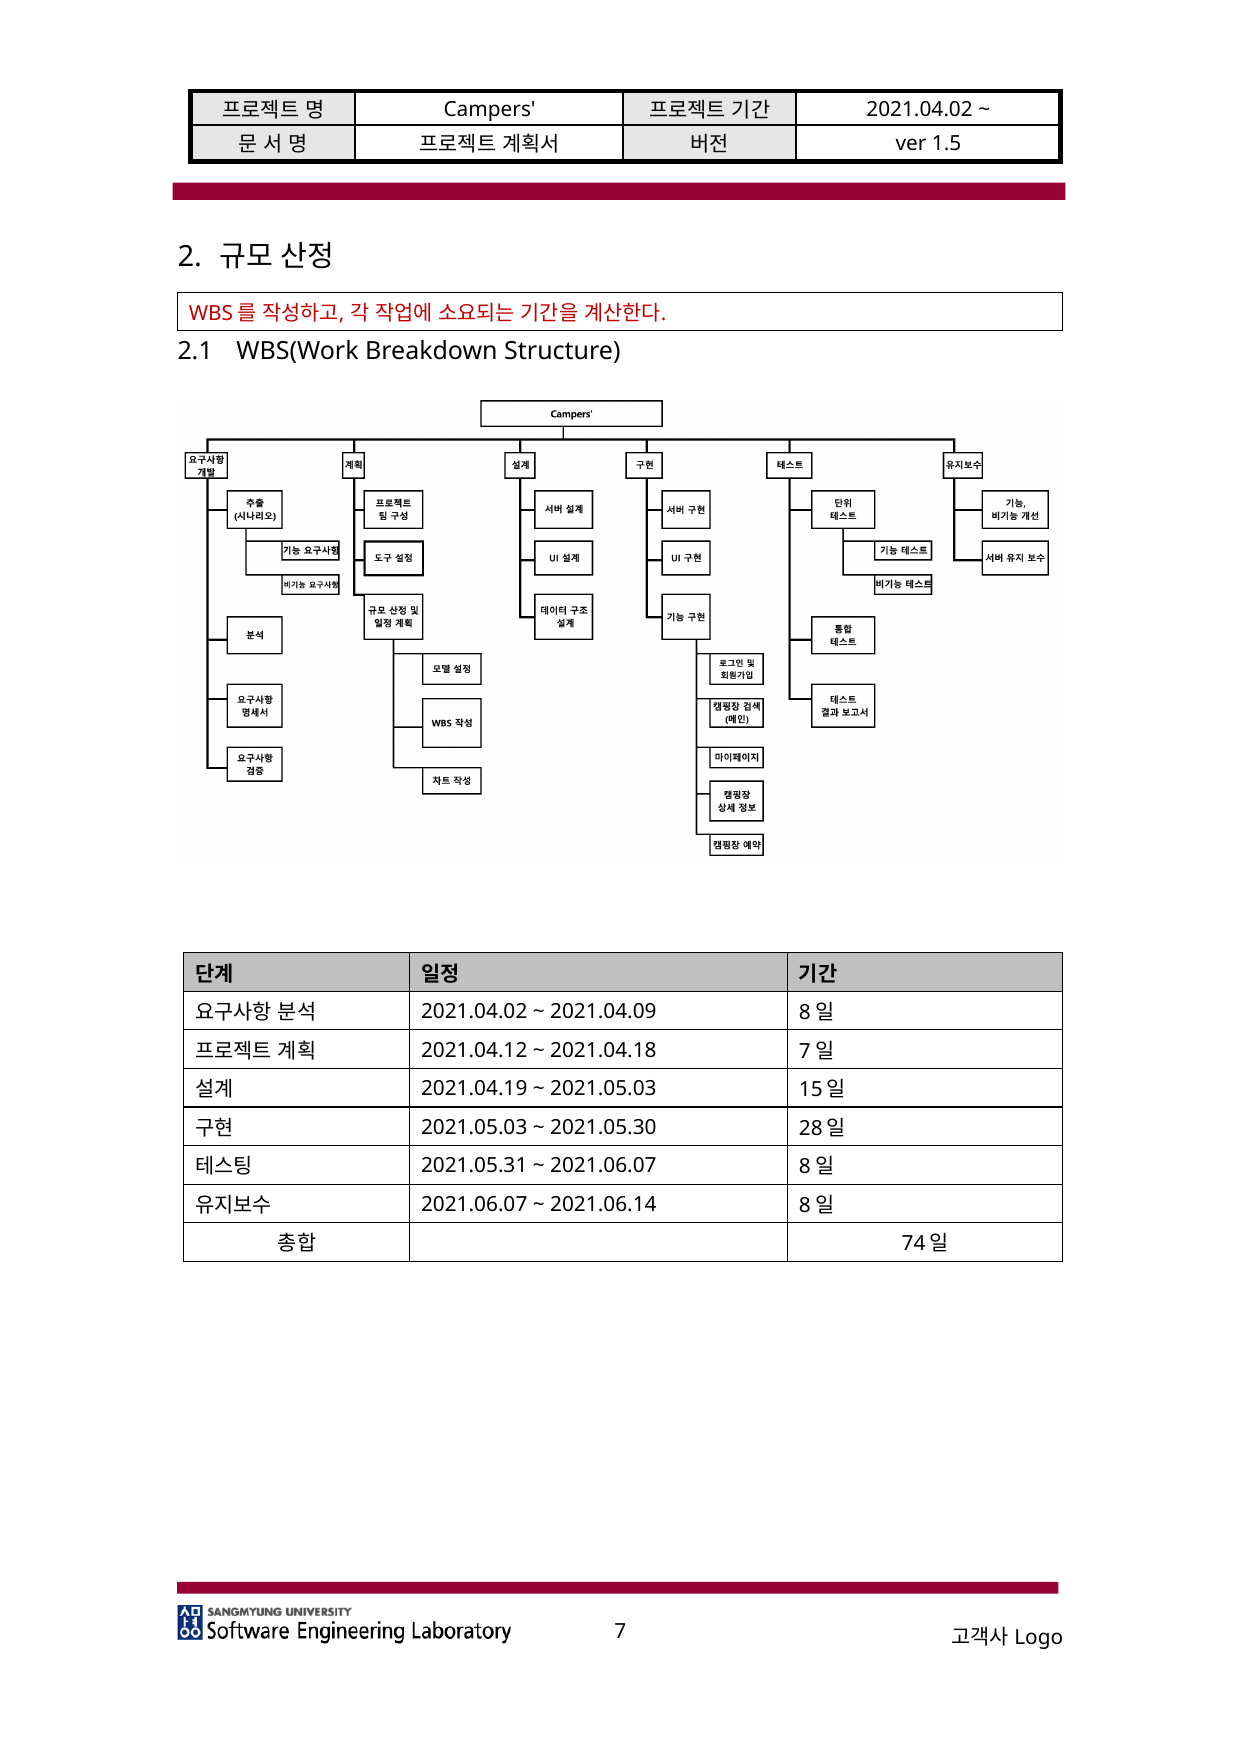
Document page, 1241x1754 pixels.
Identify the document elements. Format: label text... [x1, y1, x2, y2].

table_cell 28일 [788, 1108, 1062, 1145]
table_cell 설계 [184, 1069, 409, 1106]
table_cell 2021.06.07 ~ 2021.06.14 [410, 1185, 787, 1222]
subtitle WBS(Work Breakdown Structure) [177, 331, 1063, 369]
table_cell 프로젝트 계획 [184, 1030, 409, 1068]
table_cell 7일 [788, 1030, 1062, 1068]
table_header 단계 [184, 953, 409, 991]
table_cell 유지보수 [184, 1185, 409, 1222]
picture [177, 1605, 515, 1645]
subtitle 규모 산정 [177, 217, 1063, 292]
table_cell 테스팅 [184, 1146, 409, 1183]
table_header 기간 [788, 953, 1062, 991]
picture [177, 398, 1063, 865]
table_cell 구현 [184, 1108, 409, 1145]
table_cell 2021.04.02 ~ 2021.04.09 [410, 992, 787, 1029]
table_cell 2021.04.12 ~ 2021.04.18 [410, 1030, 787, 1068]
table_header WBS를 작성하고, 각 작업에 소요되는 기간을 계산한다. [178, 293, 1062, 330]
table_cell 2021.05.31 ~ 2021.06.07 [410, 1146, 787, 1183]
table_cell 8일 [788, 992, 1062, 1029]
table_cell 2021.05.03 ~ 2021.05.30 [410, 1108, 787, 1145]
table_cell 2021.04.19 ~ 2021.05.03 [410, 1069, 787, 1106]
table_cell 총합 [184, 1223, 409, 1261]
table_cell 요구사항 분석 [184, 992, 409, 1029]
table_cell 8일 [788, 1146, 1062, 1183]
table_cell [410, 1223, 787, 1261]
table_cell 15일 [788, 1069, 1062, 1106]
table_cell 74일 [788, 1223, 1062, 1261]
table_header 일정 [410, 953, 787, 991]
table_cell 8일 [788, 1185, 1062, 1222]
